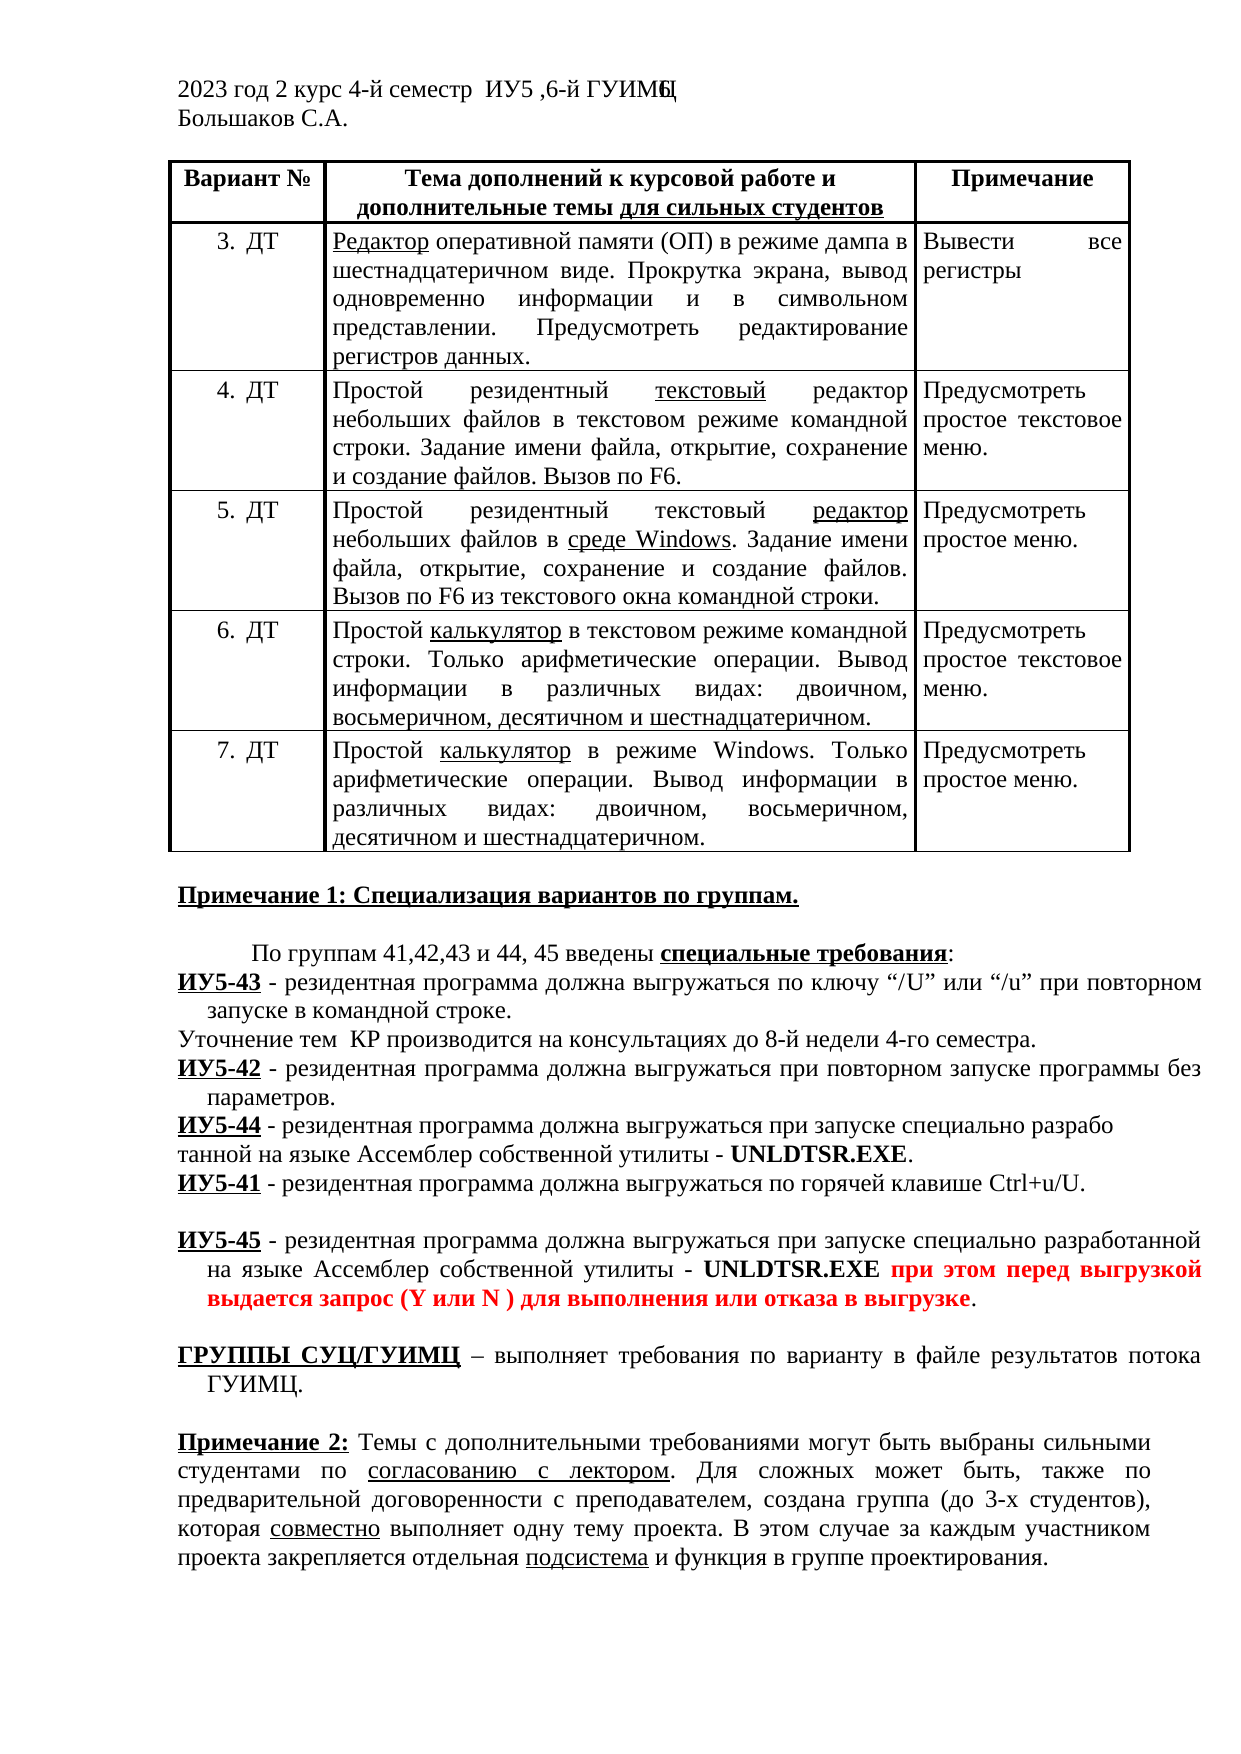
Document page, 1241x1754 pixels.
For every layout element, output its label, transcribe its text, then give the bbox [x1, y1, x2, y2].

text Примечание 1: Специализация вариантов по группам. [177, 880, 1152, 909]
table_cell Редактор оперативной памяти (ОП) в режиме дампа в шестнадцатеричном виде. Прокрутка экрана, вывод одновременно информации и в символьном представлении. Предусмотреть редактирование регистров данных. [327, 224, 914, 370]
table_cell ДТ [172, 371, 323, 490]
list ИУ5-42 - резидентная программа должна выгружаться при повторном запуске программы без параметров. [177, 1053, 1202, 1110]
table_cell Предусмотреть простое меню. [917, 491, 1128, 610]
table_cell Предусмотреть простое текстовое меню. [917, 611, 1128, 730]
table_cell Простой резидентный текстовый редактор небольших файлов в среде Windows. Задание имени файла, открытие, сохранение и создание файлов. Вызов по F6 из текстового окна командной строки. [327, 491, 914, 610]
list ИУ5-45 - резидентная программа должна выгружаться при запуске специально разработанной на языке Ассемблер собственной утилиты - UNLDTSR.EXE при этом перед выгрузкой выдается запрос (Y или N ) для выполнения или отказа в выгрузке. [177, 1225, 1202, 1312]
list Уточнение тем КР производится на консультациях до 8-й недели 4-го семестра. [177, 1024, 1152, 1053]
list ИУ5-43 - резидентная программа должна выгружаться по ключу “/U” или “/u” при повторном запуске в командной строке. [177, 967, 1202, 1024]
table_cell ДТ [172, 611, 323, 730]
list ГРУППЫ СУЦ/ГУИМЦ – выполняет требования по варианту в файле результатов потока ГУИМЦ. [177, 1340, 1202, 1398]
table_header Тема дополнений к курсовой работе и дополнительные темы для сильных студентов [327, 163, 914, 221]
table_header Вариант № [172, 163, 323, 221]
list ИУ5-41 - резидентная программа должна выгружаться по горячей клавише Ctrl+u/U. [177, 1168, 1202, 1197]
list танной на языке Ассемблер собственной утилиты - UNLDTSR.EXE. [177, 1139, 1202, 1168]
table_cell ДТ [172, 731, 323, 851]
table_cell Предусмотреть простое меню. [917, 731, 1128, 851]
table_cell ДТ [172, 491, 323, 610]
list По группам 41,42,43 и 44, 45 введены специальные требования: [177, 938, 1152, 967]
text Примечание 2: Темы с дополнительными требованиями могут быть выбраны сильными студентами по согласованию с лектором. Для сложных может быть, также по предварительной договоренности с преподавателем, создана группа (до 3-х студентов), которая совместно выполняет одну тему проекта. В этом случае за каждым участником проекта закрепляется отдельная подсистема и функция в группе проектирования. [177, 1427, 1152, 1570]
list ИУ5-44 - резидентная программа должна выгружаться при запуске специально разрабо [177, 1110, 1202, 1139]
table_cell Простой резидентный текстовый редактор небольших файлов в текстовом режиме командной строки. Задание имени файла, открытие, сохранение и создание файлов. Вызов по F6. [327, 371, 914, 490]
table_cell Предусмотреть простое текстовое меню. [917, 371, 1128, 490]
table_cell Простой калькулятор в режиме Windows. Только арифметические операции. Вывод информации в различных видах: двоичном, восьмеричном, десятичном и шестнадцатеричном. [327, 731, 914, 851]
table_cell ДТ [172, 224, 323, 370]
table_cell Вывести все регистры [917, 224, 1128, 370]
table_cell Простой калькулятор в текстовом режиме командной строки. Только арифметические операции. Вывод информации в различных видах: двоичном, восьмеричном, десятичном и шестнадцатеричном. [327, 611, 914, 730]
table_header Примечание [917, 163, 1128, 221]
